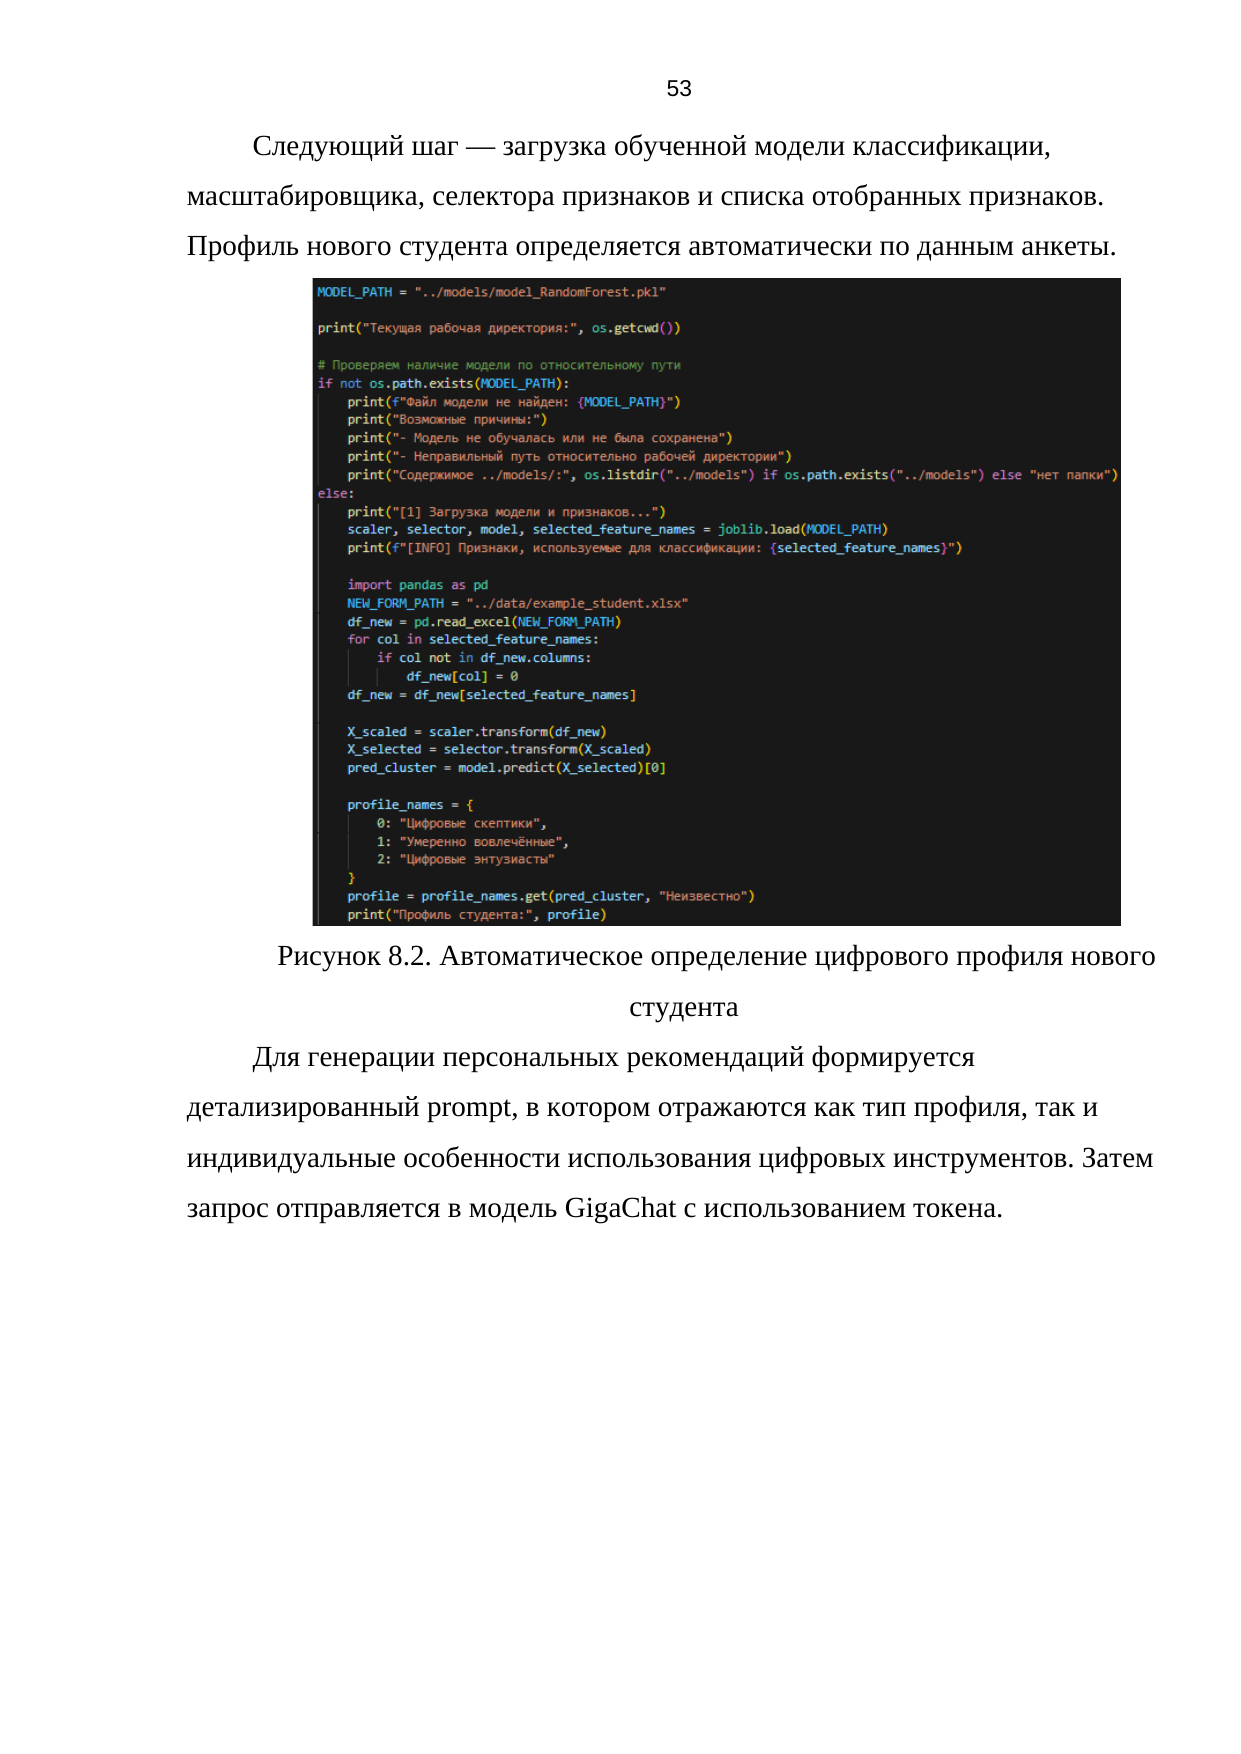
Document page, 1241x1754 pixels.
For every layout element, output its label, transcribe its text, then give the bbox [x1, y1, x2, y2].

text Рисунок 8.2. Автоматическое определение цифрового профиля нового студента [187, 938, 1181, 1022]
text Для генерации персональных рекомендаций формируется детализированный prompt, в котором отражаются как тип профиля, так и индивидуальные особенности использования цифровых инструментов. Затем запрос отправляется в модель GigaChat с использованием токена. [187, 1039, 1181, 1224]
picture [312, 278, 1121, 926]
text Следующий шаг — загрузка обученной модели классификации, масштабировщика, селектора признаков и списка отобранных признаков. Профиль нового студента определяется автоматически по данным анкеты. [187, 128, 1181, 262]
